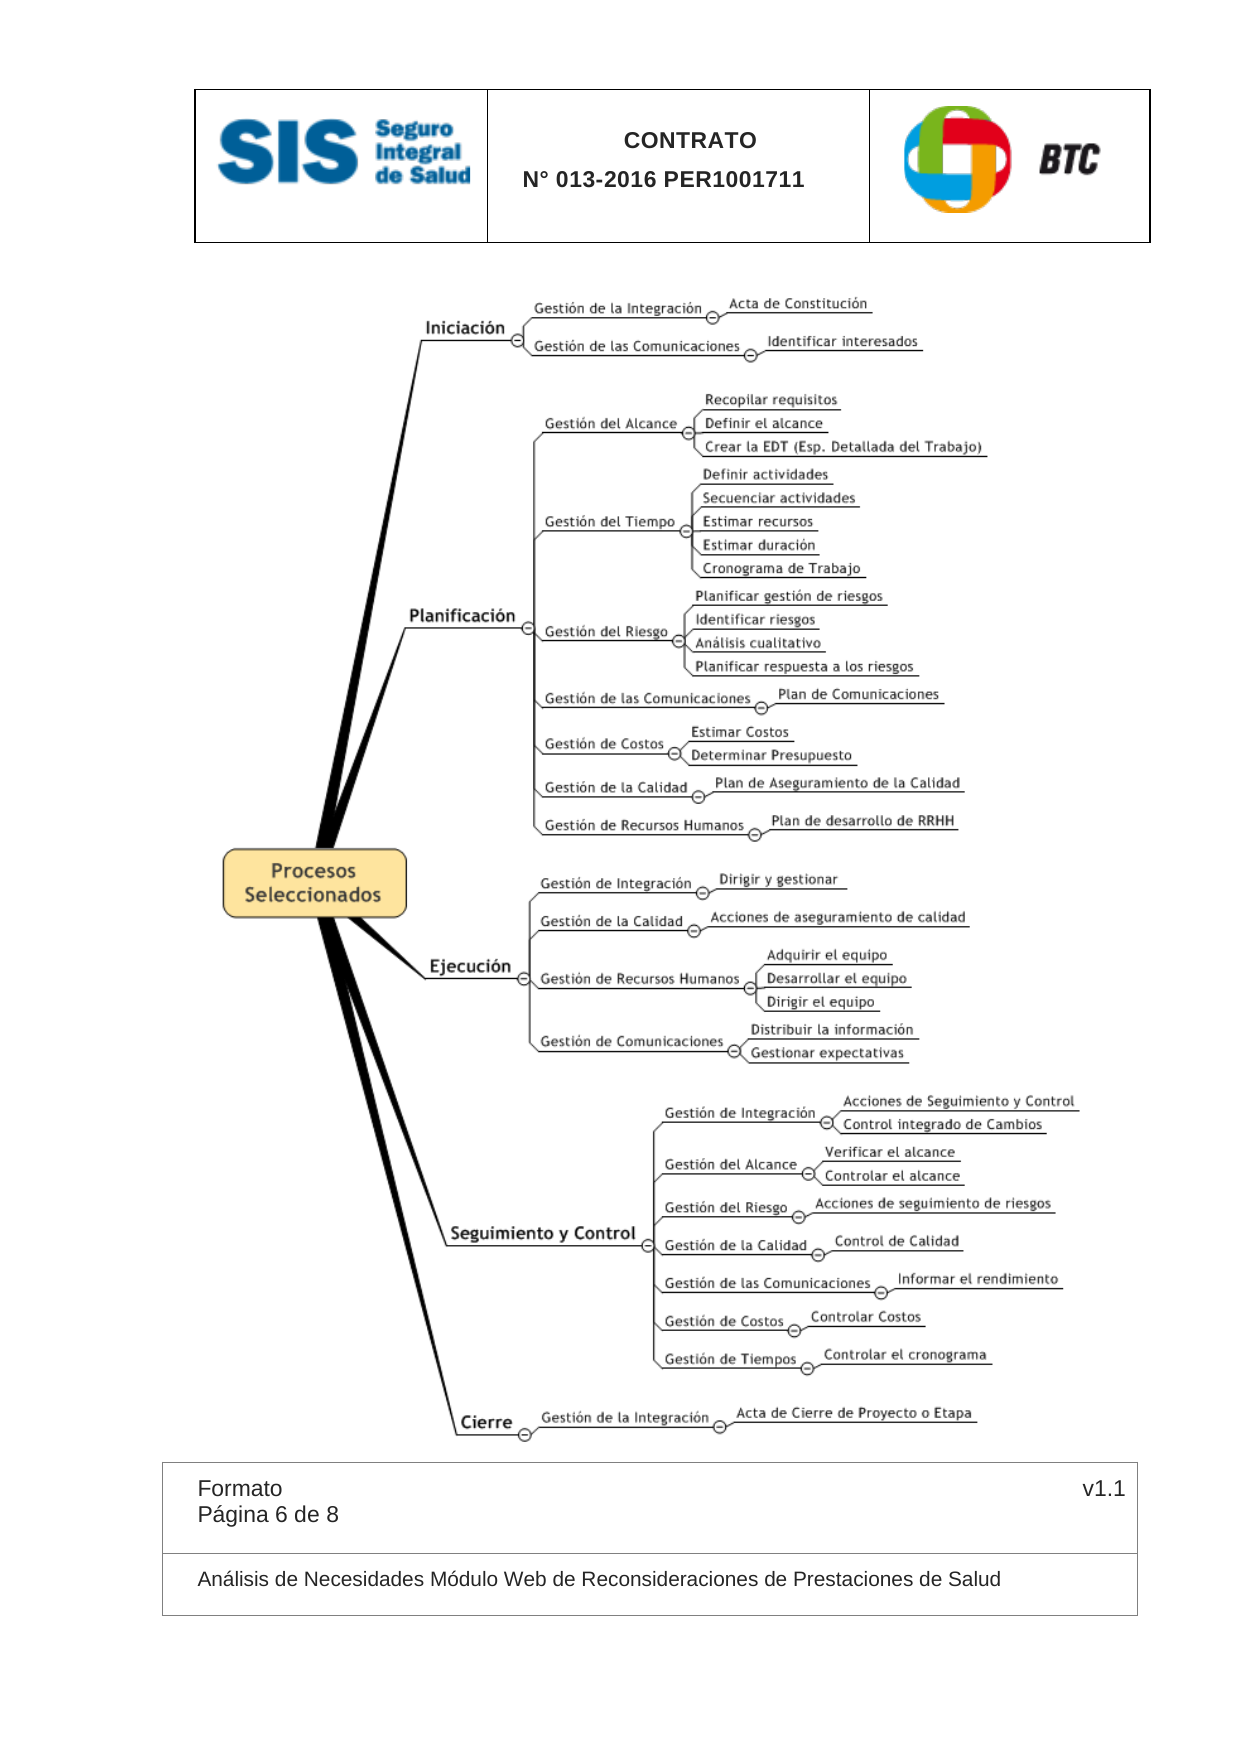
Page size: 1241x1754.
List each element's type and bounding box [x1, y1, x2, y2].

picture [206, 118, 471, 186]
picture [904, 106, 1111, 213]
